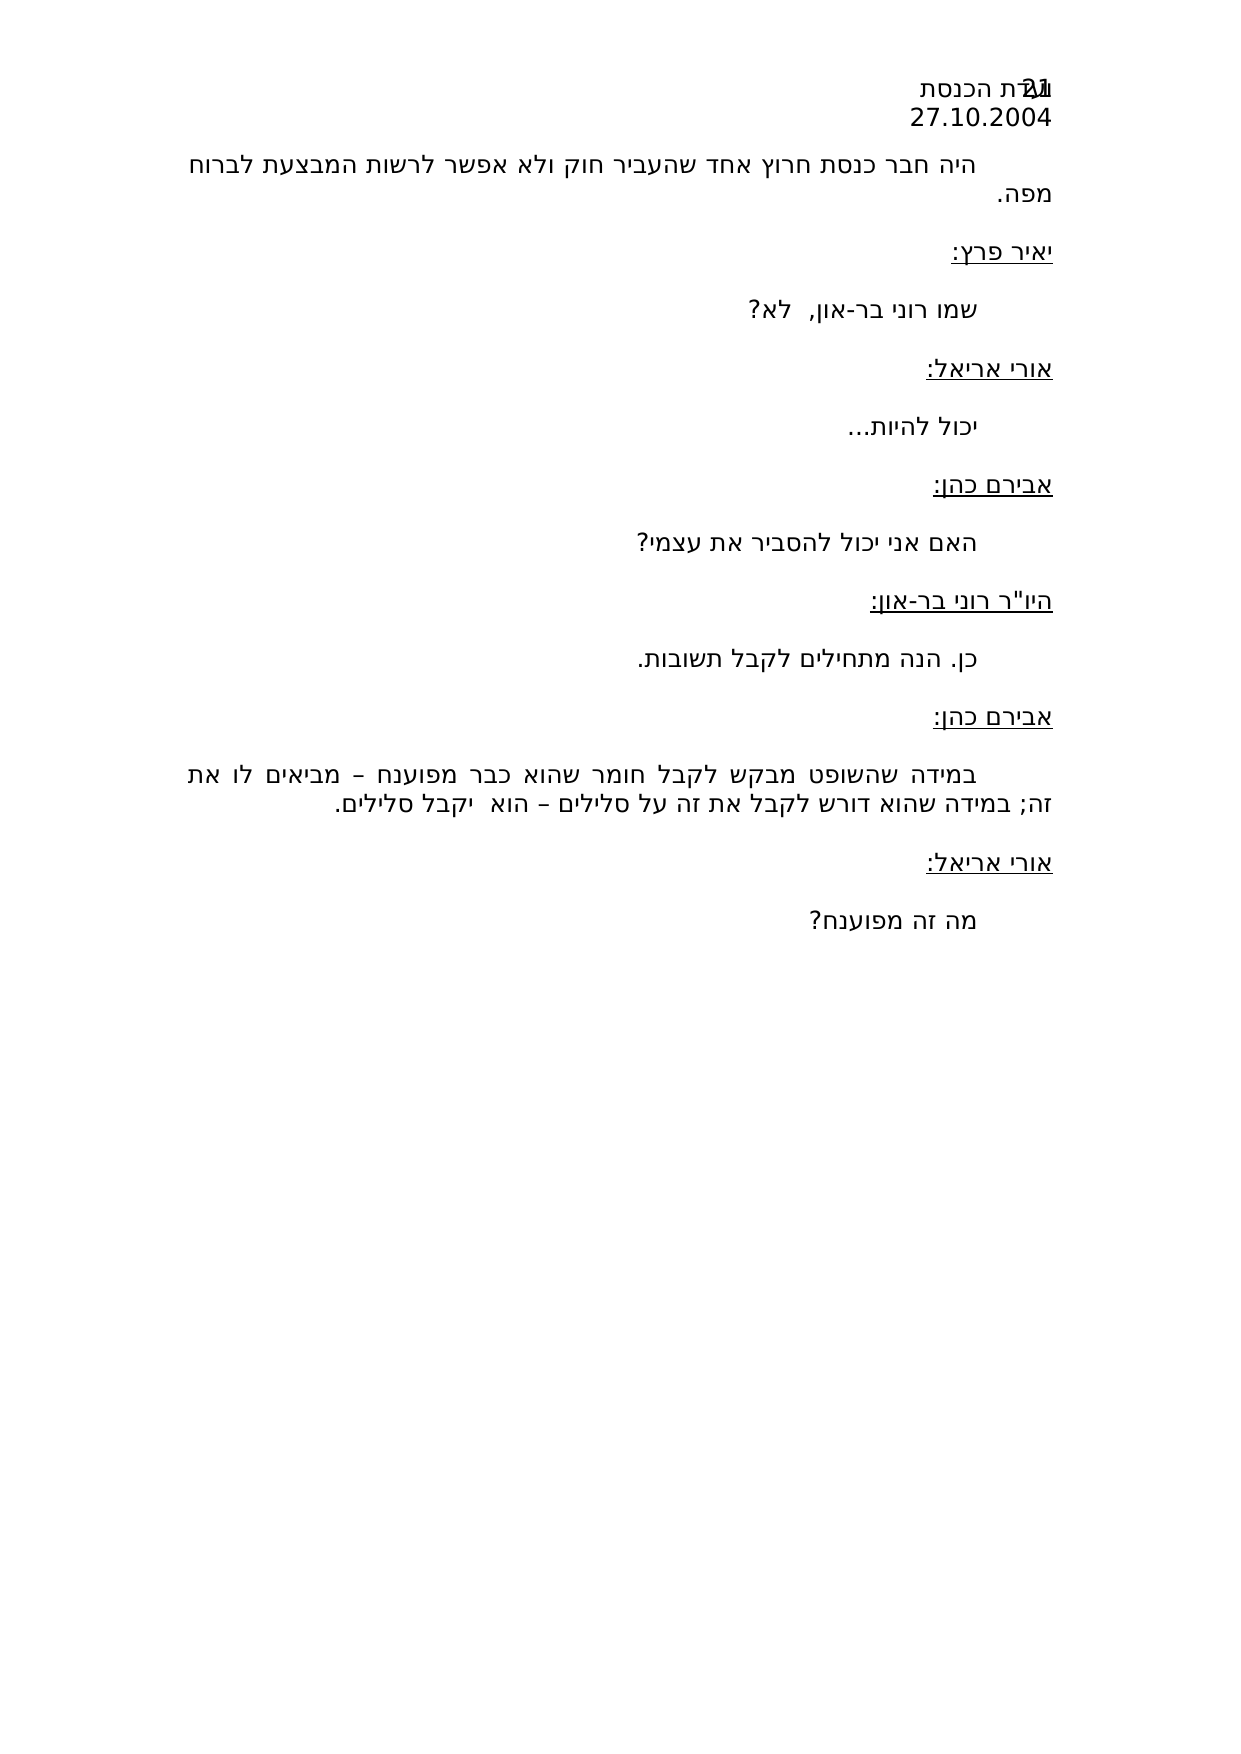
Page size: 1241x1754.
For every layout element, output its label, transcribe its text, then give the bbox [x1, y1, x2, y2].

text יאיר פרץ: [187, 208, 1053, 267]
text היו"ר רוני בר-און: [187, 557, 1053, 615]
text האם אני יכול להסביר את עצמי? [187, 528, 1053, 557]
text אורי אריאל: [187, 324, 1053, 383]
text יכול להיות... [187, 412, 1053, 441]
text היה חבר כנסת חרוץ אחד שהעביר חוק ולא אפשר לרשות המבצעת לברוח מפה. [187, 150, 1053, 208]
text אבירם כהן: [187, 673, 1053, 732]
text אורי אריאל: [187, 819, 1053, 877]
text כן. הנה מתחילים לקבל תשובות. [187, 644, 1053, 673]
text שמו רוני בר-און, לא? [187, 295, 1053, 324]
text מה זה מפוענח? [187, 906, 1053, 935]
text במידה שהשופט מבקש לקבל חומר שהוא כבר מפוענח – מביאים לו את זה; במידה שהוא דורש לקבל את זה על סלילים – הוא יקבל סלילים. [187, 760, 1053, 819]
text אבירם כהן: [187, 441, 1053, 499]
